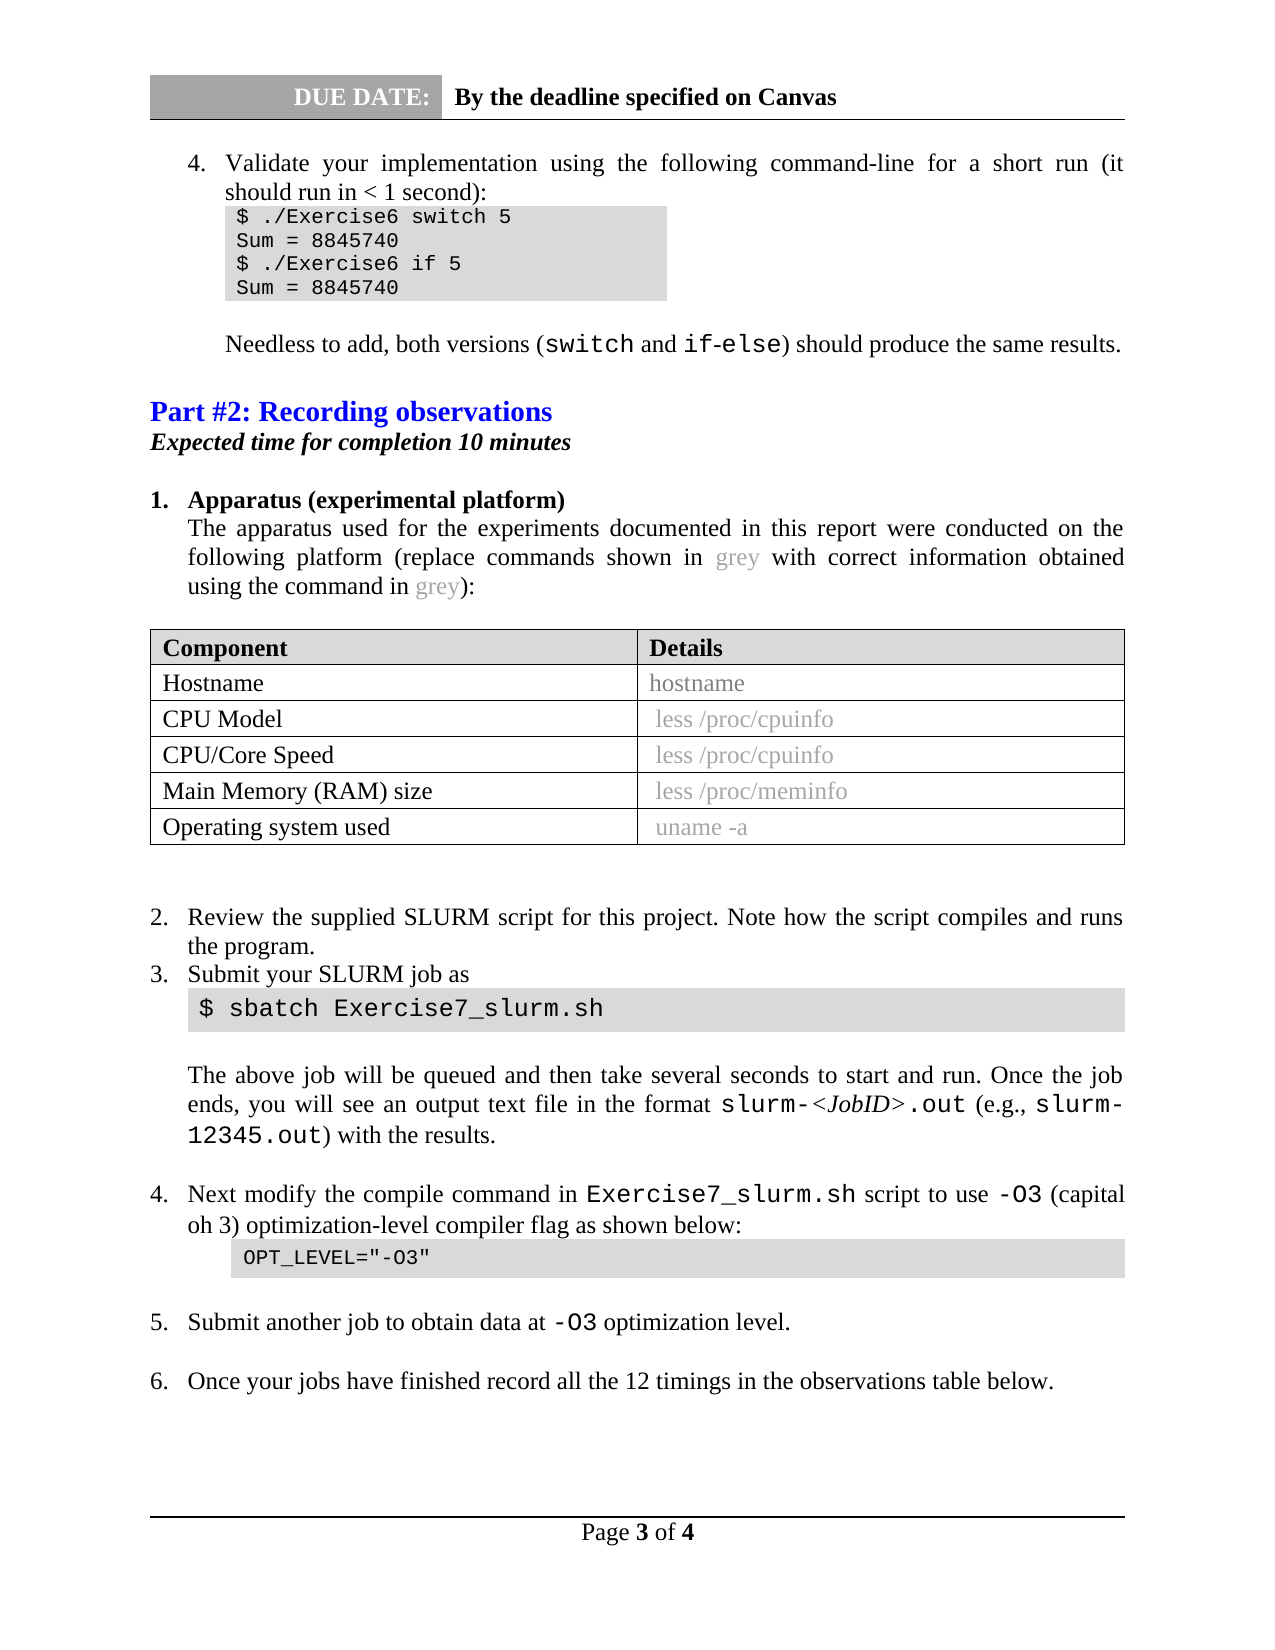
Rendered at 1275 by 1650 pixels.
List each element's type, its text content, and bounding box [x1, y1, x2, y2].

table_header Details [638, 630, 1124, 664]
text The above job will be queued and then take several seconds to start and run. Once the job ends, you will see an output text file in the format slurm-<JobID>.out (e.g., slurm-12345.out) with the results. [187, 1060, 1125, 1151]
table_cell CPU/Core Speed [151, 737, 637, 772]
list The apparatus used for the experiments documented in this report were conducted on the following platform (replace commands shown in grey with correct information obtained using the command in grey): [187, 513, 1125, 600]
table_header $ sbatch Exercise7_slurm.sh [188, 988, 1125, 1032]
list Validate your implementation using the following command-line for a short run (it should run in < 1 second): [187, 148, 1125, 206]
text Expected time for completion 10 minutes [150, 427, 1125, 456]
subtitle Part #2: Recording observations [150, 394, 1125, 427]
list Once your jobs have finished record all the 12 timings in the observations table below. [150, 1366, 1125, 1395]
table_cell less /proc/cpuinfo [638, 737, 1124, 772]
table_cell less /proc/meminfo [638, 773, 1124, 808]
list Submit your SLURM job as [150, 959, 1125, 988]
table_header OPT_LEVEL="-O3" [231, 1239, 1125, 1278]
table_cell uname -a [638, 809, 1124, 843]
list Submit another job to obtain data at -O3 optimization level. [150, 1307, 1125, 1337]
list Apparatus (experimental platform) [150, 485, 1125, 513]
table_cell Main Memory (RAM) size [151, 773, 637, 808]
table_header Component [151, 630, 637, 664]
list Review the supplied SLURM script for this project. Note how the script compiles and runs the program. [150, 902, 1125, 959]
table_cell Hostname [151, 665, 637, 700]
table_header $ ./Exercise6 switch 5 Sum = 8845740 $ ./Exercise6 if 5 Sum = 8845740 [225, 206, 667, 301]
list Needless to add, both versions (switch and if-else) should produce the same results. [225, 329, 1125, 360]
table_cell less /proc/cpuinfo [638, 701, 1124, 736]
table_cell hostname [638, 665, 1124, 700]
table_cell CPU Model [151, 701, 637, 736]
table_cell Operating system used [151, 809, 637, 843]
list Next modify the compile command in Exercise7_slurm.sh script to use -O3 (capital oh 3) optimization-level compiler flag as shown below: [150, 1179, 1125, 1239]
